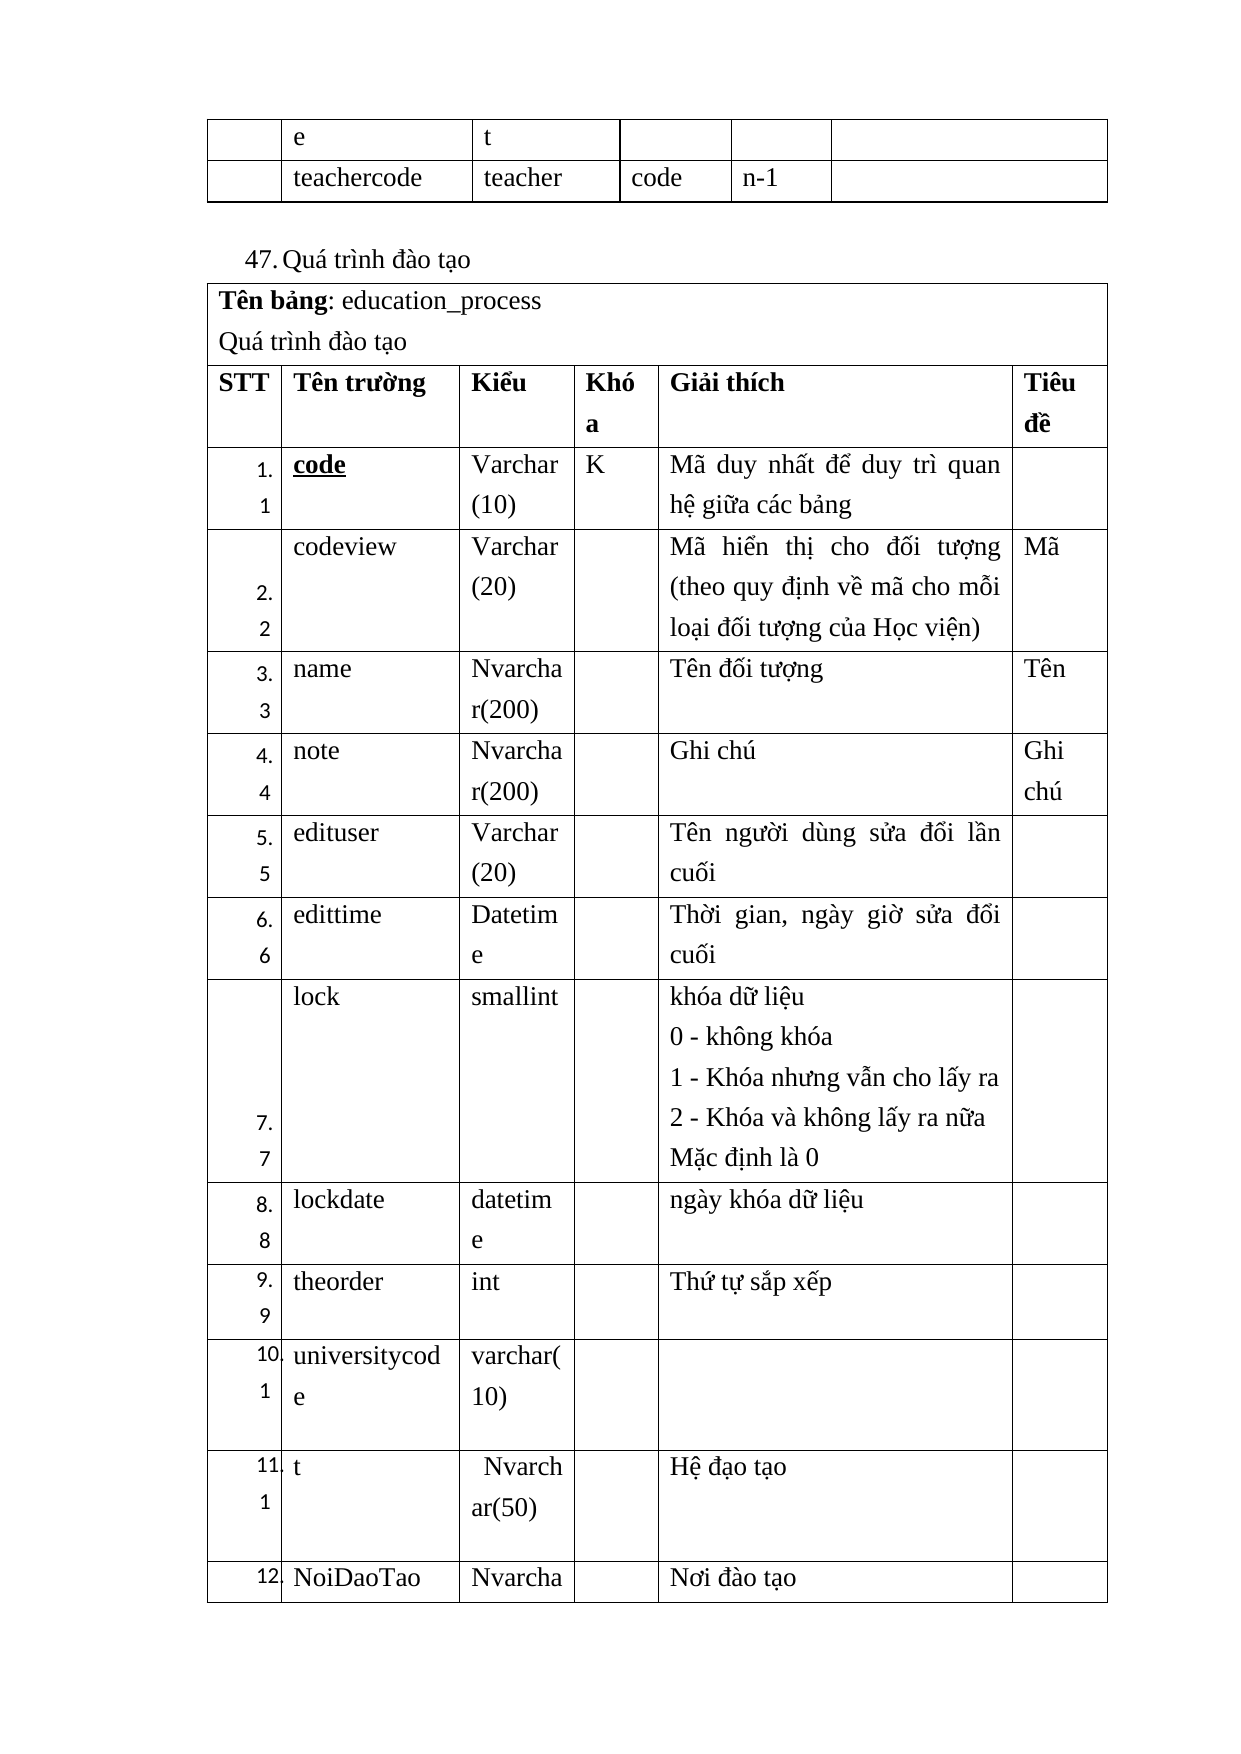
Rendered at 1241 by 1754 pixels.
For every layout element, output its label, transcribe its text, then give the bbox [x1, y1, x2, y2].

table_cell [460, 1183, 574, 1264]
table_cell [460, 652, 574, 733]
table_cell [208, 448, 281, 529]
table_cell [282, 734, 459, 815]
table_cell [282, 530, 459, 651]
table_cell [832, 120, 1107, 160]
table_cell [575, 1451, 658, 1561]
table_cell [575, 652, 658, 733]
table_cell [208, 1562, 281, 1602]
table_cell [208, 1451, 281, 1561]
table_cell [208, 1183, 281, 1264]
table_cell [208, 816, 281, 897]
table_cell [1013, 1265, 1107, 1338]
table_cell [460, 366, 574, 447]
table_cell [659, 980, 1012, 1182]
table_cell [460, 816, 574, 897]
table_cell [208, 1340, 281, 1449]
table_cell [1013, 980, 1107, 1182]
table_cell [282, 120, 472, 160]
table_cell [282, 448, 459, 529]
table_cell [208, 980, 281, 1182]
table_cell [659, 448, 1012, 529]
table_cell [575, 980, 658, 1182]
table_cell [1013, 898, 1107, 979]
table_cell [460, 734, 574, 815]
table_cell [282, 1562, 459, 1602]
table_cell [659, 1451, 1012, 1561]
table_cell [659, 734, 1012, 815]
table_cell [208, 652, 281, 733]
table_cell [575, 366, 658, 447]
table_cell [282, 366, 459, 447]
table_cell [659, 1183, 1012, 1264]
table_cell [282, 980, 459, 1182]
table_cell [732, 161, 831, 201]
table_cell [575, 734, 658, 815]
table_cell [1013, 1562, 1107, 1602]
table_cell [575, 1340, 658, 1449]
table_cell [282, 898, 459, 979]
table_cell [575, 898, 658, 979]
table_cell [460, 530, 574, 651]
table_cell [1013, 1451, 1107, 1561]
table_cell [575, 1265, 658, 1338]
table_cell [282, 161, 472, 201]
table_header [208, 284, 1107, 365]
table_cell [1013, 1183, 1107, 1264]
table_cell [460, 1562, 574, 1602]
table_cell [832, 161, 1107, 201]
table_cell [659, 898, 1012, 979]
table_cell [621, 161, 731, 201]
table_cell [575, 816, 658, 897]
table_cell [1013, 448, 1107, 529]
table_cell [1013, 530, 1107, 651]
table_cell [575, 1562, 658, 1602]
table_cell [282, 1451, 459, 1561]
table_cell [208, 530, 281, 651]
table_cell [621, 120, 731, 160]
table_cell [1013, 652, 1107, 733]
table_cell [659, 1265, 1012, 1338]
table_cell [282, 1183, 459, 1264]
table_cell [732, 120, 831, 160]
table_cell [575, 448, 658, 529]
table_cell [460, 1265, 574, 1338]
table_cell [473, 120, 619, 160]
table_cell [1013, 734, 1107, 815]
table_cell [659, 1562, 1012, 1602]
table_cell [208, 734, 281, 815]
list Quá trình đào tạo [244, 243, 1152, 274]
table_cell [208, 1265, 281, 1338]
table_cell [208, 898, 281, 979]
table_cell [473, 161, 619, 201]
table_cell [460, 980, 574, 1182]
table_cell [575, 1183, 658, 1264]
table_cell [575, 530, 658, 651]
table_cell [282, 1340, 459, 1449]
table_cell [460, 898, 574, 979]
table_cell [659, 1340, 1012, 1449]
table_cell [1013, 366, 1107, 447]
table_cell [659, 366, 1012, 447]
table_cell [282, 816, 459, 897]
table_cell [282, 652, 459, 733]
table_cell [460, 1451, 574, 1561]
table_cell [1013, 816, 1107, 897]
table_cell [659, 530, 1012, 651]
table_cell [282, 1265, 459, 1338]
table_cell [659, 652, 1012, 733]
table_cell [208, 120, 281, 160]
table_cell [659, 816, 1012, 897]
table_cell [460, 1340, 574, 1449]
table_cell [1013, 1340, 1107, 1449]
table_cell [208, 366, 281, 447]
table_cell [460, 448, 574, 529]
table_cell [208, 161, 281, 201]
